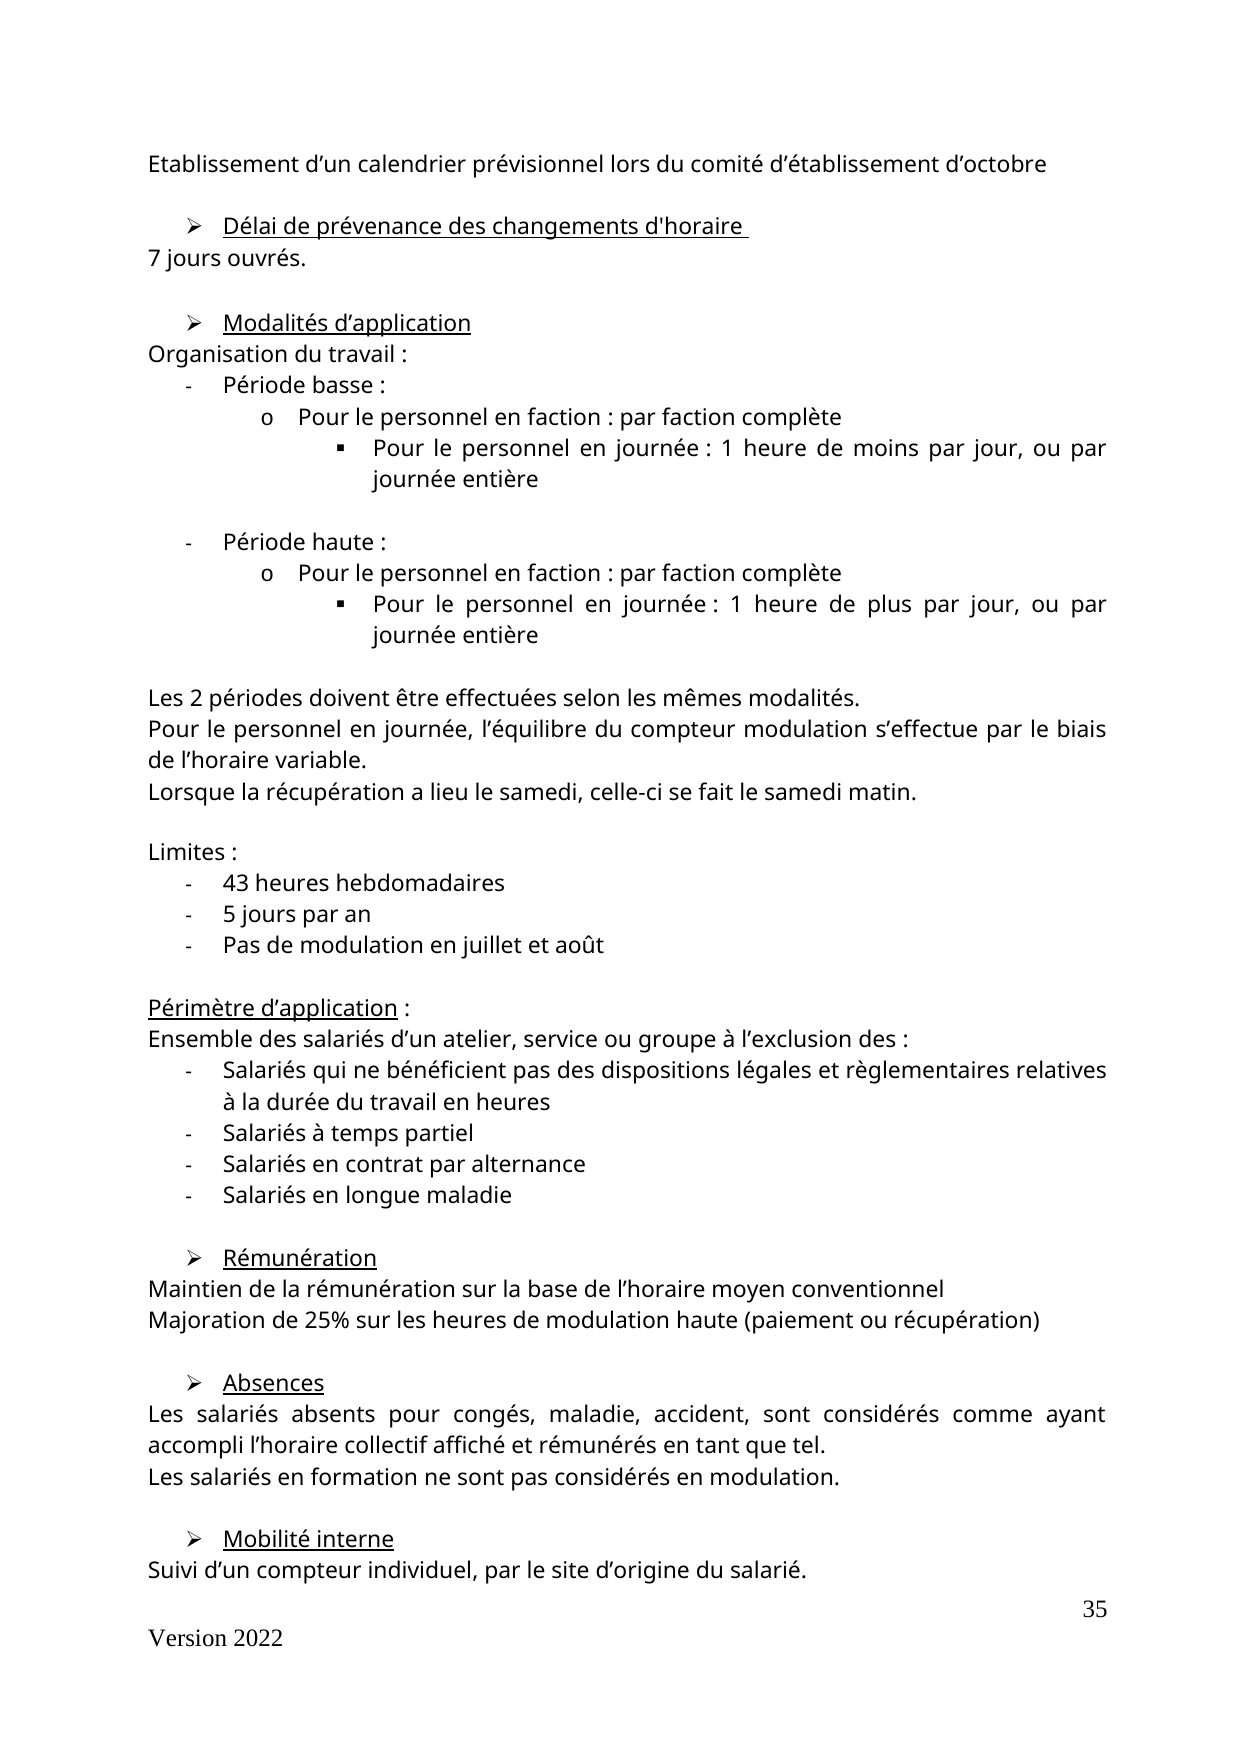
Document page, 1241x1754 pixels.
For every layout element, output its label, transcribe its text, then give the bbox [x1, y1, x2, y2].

subtitle Délai de prévenance des changements d'horaire [185, 210, 1107, 241]
text Suivi d’un compteur individuel, par le site d’origine du salarié. [148, 1554, 1107, 1585]
text Organisation du travail : [148, 338, 1107, 369]
text Les 2 périodes doivent être effectuées selon les mêmes modalités. [148, 682, 1107, 713]
subtitle Modalités d’application [185, 307, 1107, 338]
list Salariés qui ne bénéficient pas des dispositions légales et règlementaires relatives à la durée du travail en heures [185, 1054, 1107, 1117]
subtitle Mobilité interne [185, 1523, 1107, 1554]
list Salariés en longue maladie [185, 1179, 1107, 1210]
text Limites : [148, 835, 1107, 867]
list Pour le personnel en faction : par faction complète [260, 401, 1107, 432]
subtitle Rémunération [185, 1242, 1107, 1273]
list Période basse : [185, 369, 1107, 401]
text Pour le personnel en journée, l’équilibre du compteur modulation s’effectue par le biais de l’horaire variable. [148, 713, 1107, 776]
list Salariés en contrat par alternance [185, 1148, 1107, 1179]
text Maintien de la rémunération sur la base de l’horaire moyen conventionnel [148, 1273, 1107, 1304]
list Pas de modulation en juillet et août [185, 929, 1107, 960]
list Pour le personnel en journée : 1 heure de plus par jour, ou par journée entière [335, 588, 1107, 651]
list 5 jours par an [185, 898, 1107, 929]
list Période haute : [185, 526, 1107, 557]
text Ensemble des salariés d’un atelier, service ou groupe à l’exclusion des : [148, 1023, 1107, 1054]
subtitle Absences [185, 1367, 1107, 1398]
list Salariés à temps partiel [185, 1117, 1107, 1148]
list 43 heures hebdomadaires [185, 867, 1107, 898]
text Les salariés absents pour congés, maladie, accident, sont considérés comme ayant accompli l’horaire collectif affiché et rémunérés en tant que tel. [148, 1398, 1107, 1460]
text 7 jours ouvrés. [148, 241, 1107, 273]
text Etablissement d’un calendrier prévisionnel lors du comité d’établissement d’octobre [148, 148, 1152, 179]
text Majoration de 25% sur les heures de modulation haute (paiement ou récupération) [148, 1304, 1107, 1335]
list Pour le personnel en journée : 1 heure de moins par jour, ou par journée entière [335, 432, 1107, 494]
text Les salariés en formation ne sont pas considérés en modulation. [148, 1460, 1107, 1492]
list Pour le personnel en faction : par faction complète [260, 557, 1107, 588]
text Lorsque la récupération a lieu le samedi, celle-ci se fait le samedi matin. [148, 776, 1107, 807]
text Périmètre d’application : [148, 992, 1107, 1023]
